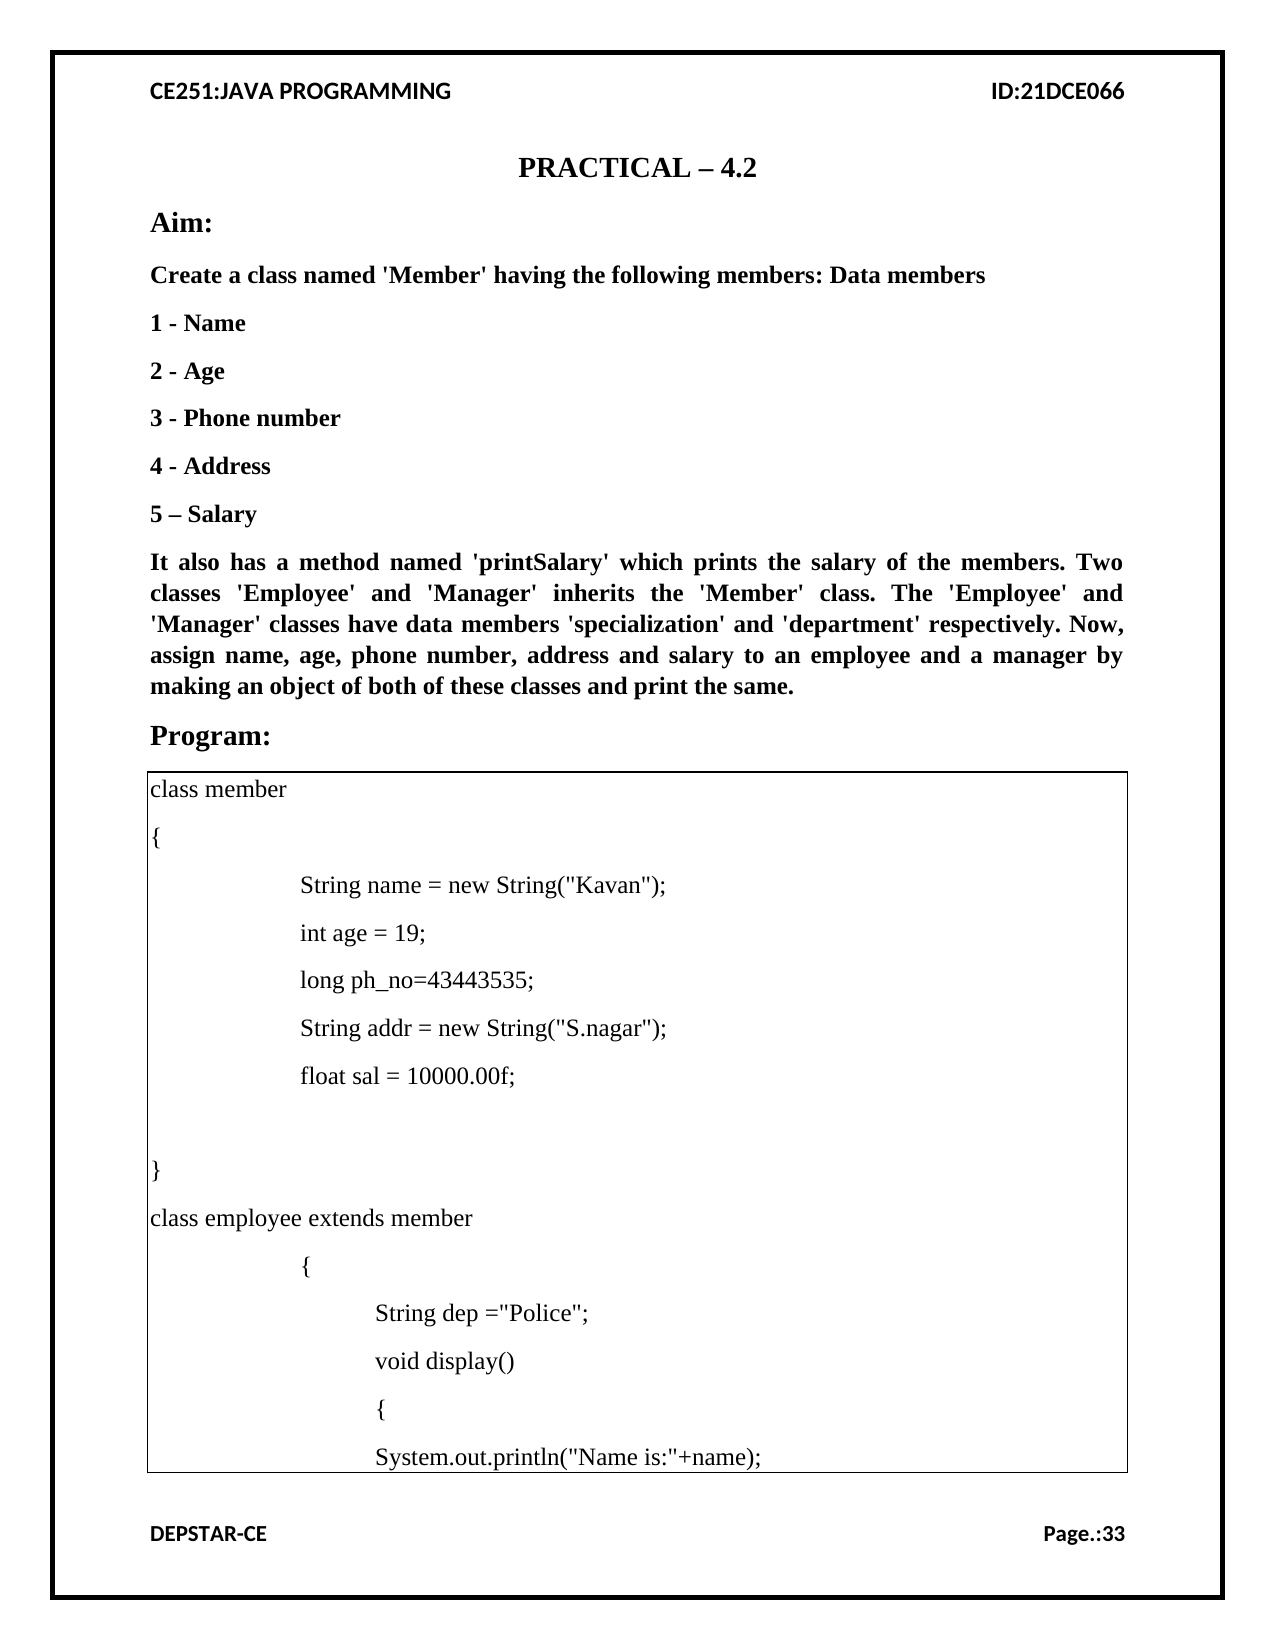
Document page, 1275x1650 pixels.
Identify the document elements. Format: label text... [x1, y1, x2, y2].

text 1 - Name [150, 308, 1125, 337]
text long ph_no=43443535; [148, 962, 1127, 994]
text PRACTICAL – 4.2 [150, 150, 1125, 183]
text 4 - Address [150, 451, 1125, 480]
text int age = 19; [148, 914, 1127, 946]
text class member [148, 773, 1127, 803]
text 3 - Phone number [150, 403, 1125, 432]
text It also has a method named 'printSalary' which prints the salary of the members. Two classes 'Employee' and 'Manager' inherits the 'Member' class. The 'Employee' and 'Manager' classes have data members 'specialization' and 'department' respectively. Now, assign name, age, phone number, address and salary to an employee and a manager by making an object of both of these classes and print the same. [150, 547, 1125, 699]
text Aim: [150, 205, 1125, 239]
text Program: [150, 718, 1125, 752]
text { [148, 819, 1127, 851]
text class employee extends member [148, 1200, 1127, 1232]
text 5 – Salary [150, 499, 1125, 528]
text } [148, 1152, 1127, 1184]
text String dep ="Police"; [148, 1295, 1127, 1327]
text Create a class named 'Member' having the following members: Data members [150, 260, 1125, 289]
text float sal = 10000.00f; [148, 1058, 1127, 1089]
text { [148, 1248, 1127, 1279]
text { [148, 1391, 1127, 1423]
text System.out.println("Name is:"+name); [148, 1438, 1127, 1472]
text 2 - Age [150, 356, 1125, 384]
text void display() [148, 1343, 1127, 1375]
text String name = new String("Kavan"); [148, 867, 1127, 899]
text String addr = new String("S.nagar"); [148, 1010, 1127, 1042]
